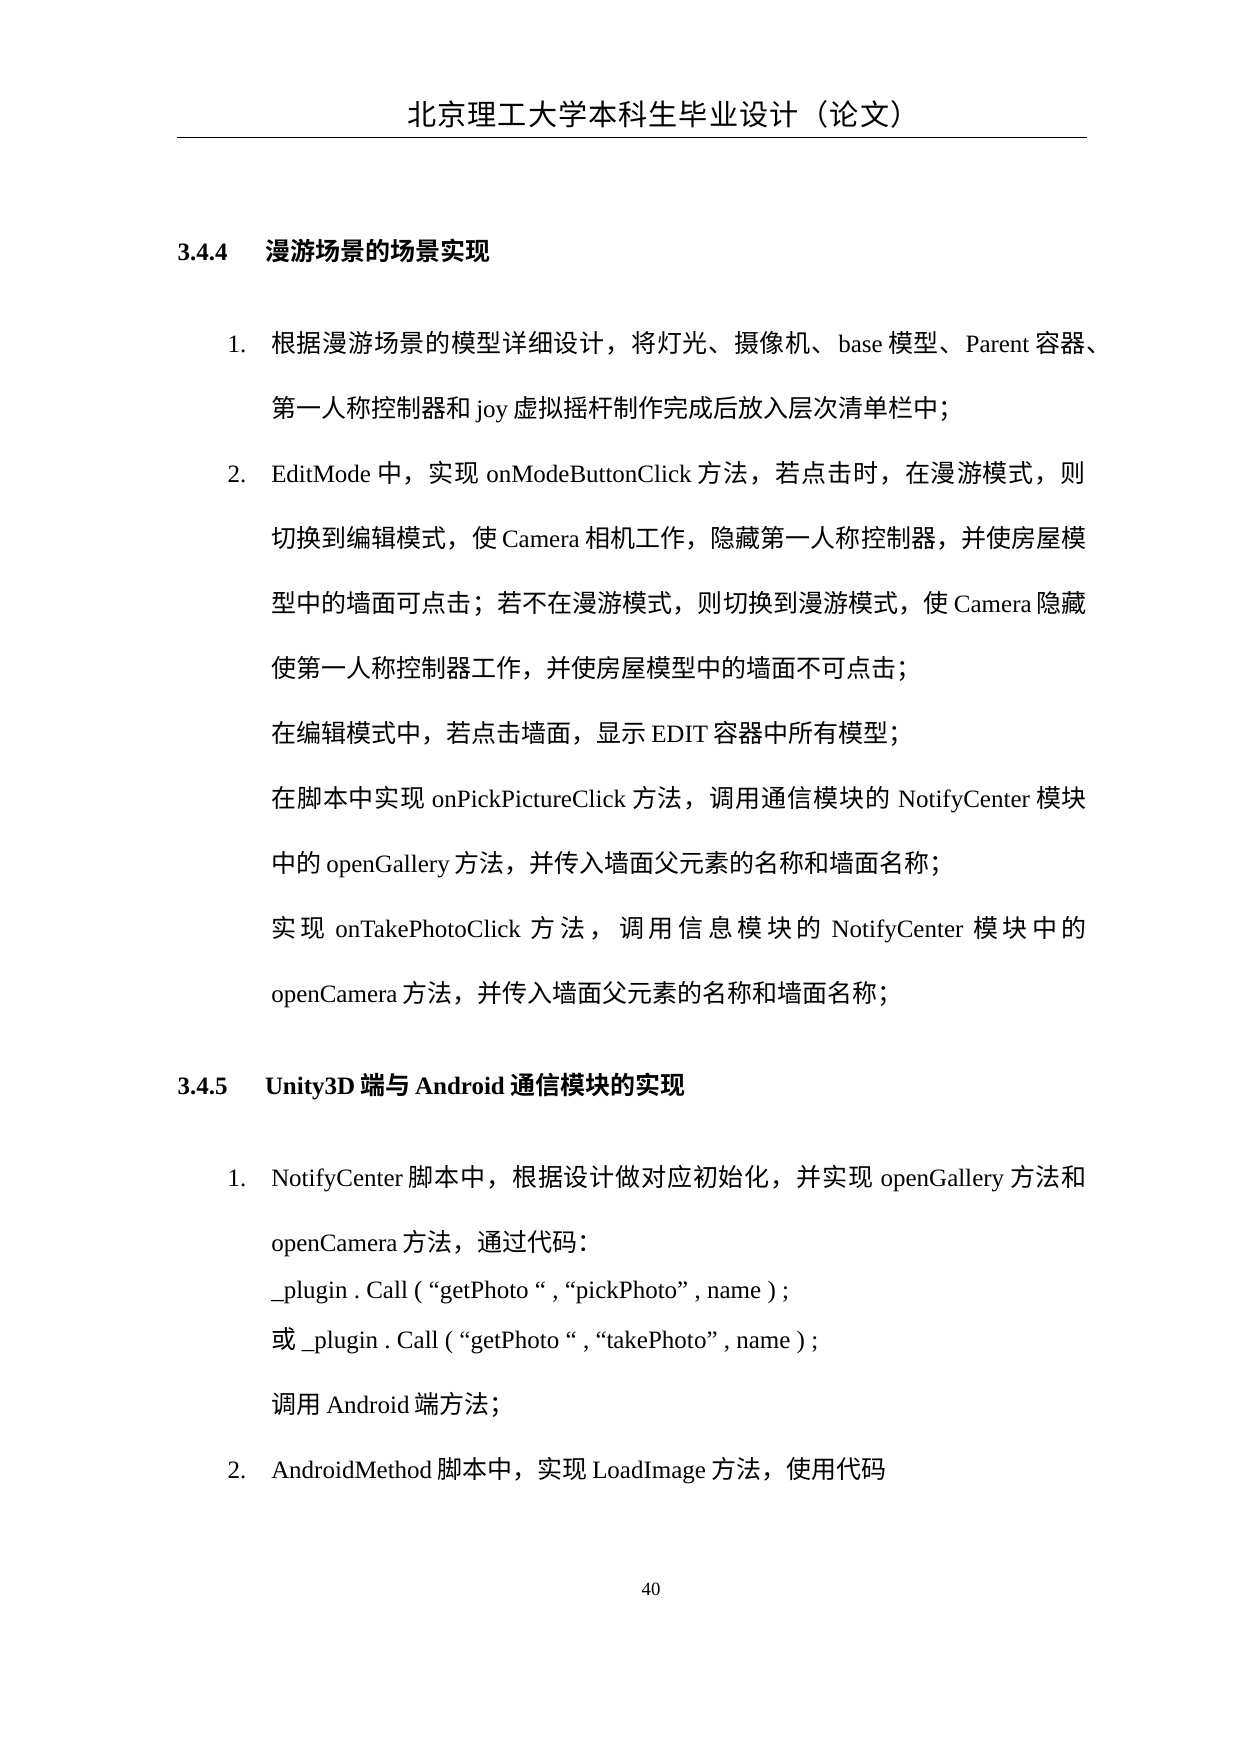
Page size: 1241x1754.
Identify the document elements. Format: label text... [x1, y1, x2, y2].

list EditMode中，实现onModeButtonClick方法，若点击时，在漫游模式，则切换到编辑模式，使Camera相机工作，隐藏第一人称控制器，并使房屋模型中的墙面可点击；若不在漫游模式，则切换到漫游模式，使Camera隐藏，使第一人称控制器工作，并使房屋模型中的墙面不可点击； [227, 439, 1087, 699]
subtitle Unity3D端与Android通信模块的实现 [177, 1051, 1087, 1116]
list 调用Android端方法； [271, 1370, 1087, 1435]
list AndroidMethod脚本中，实现LoadImage方法，使用代码 [227, 1435, 1087, 1500]
list 在脚本中实现onPickPictureClick方法，调用通信模块的 NotifyCenter模块中的openGallery方法，并传入墙面父元素的名称和墙面名称； [271, 764, 1087, 894]
list 根据漫游场景的模型详细设计，将灯光、摄像机、base模型、Parent容器、第一人称控制器和joy虚拟摇杆制作完成后放入层次清单栏中； [227, 309, 1087, 439]
list 实现onTakePhotoClick方法，调用信息模块的NotifyCenter模块中的openCamera方法，并传入墙面父元素的名称和墙面名称； [271, 894, 1087, 1024]
list 在编辑模式中，若点击墙面，显示EDIT容器中所有模型； [271, 699, 1087, 764]
subtitle 漫游场景的场景实现 [177, 217, 1087, 282]
list 或 _plugin . Call ( “getPhoto “ , “takePhoto” , name ) ; [271, 1305, 1087, 1370]
list NotifyCenter脚本中，根据设计做对应初始化，并实现openGallery方法和openCamera方法，通过代码： [227, 1143, 1087, 1273]
list _plugin . Call ( “getPhoto “ , “pickPhoto” , name ) ; [271, 1273, 1087, 1305]
